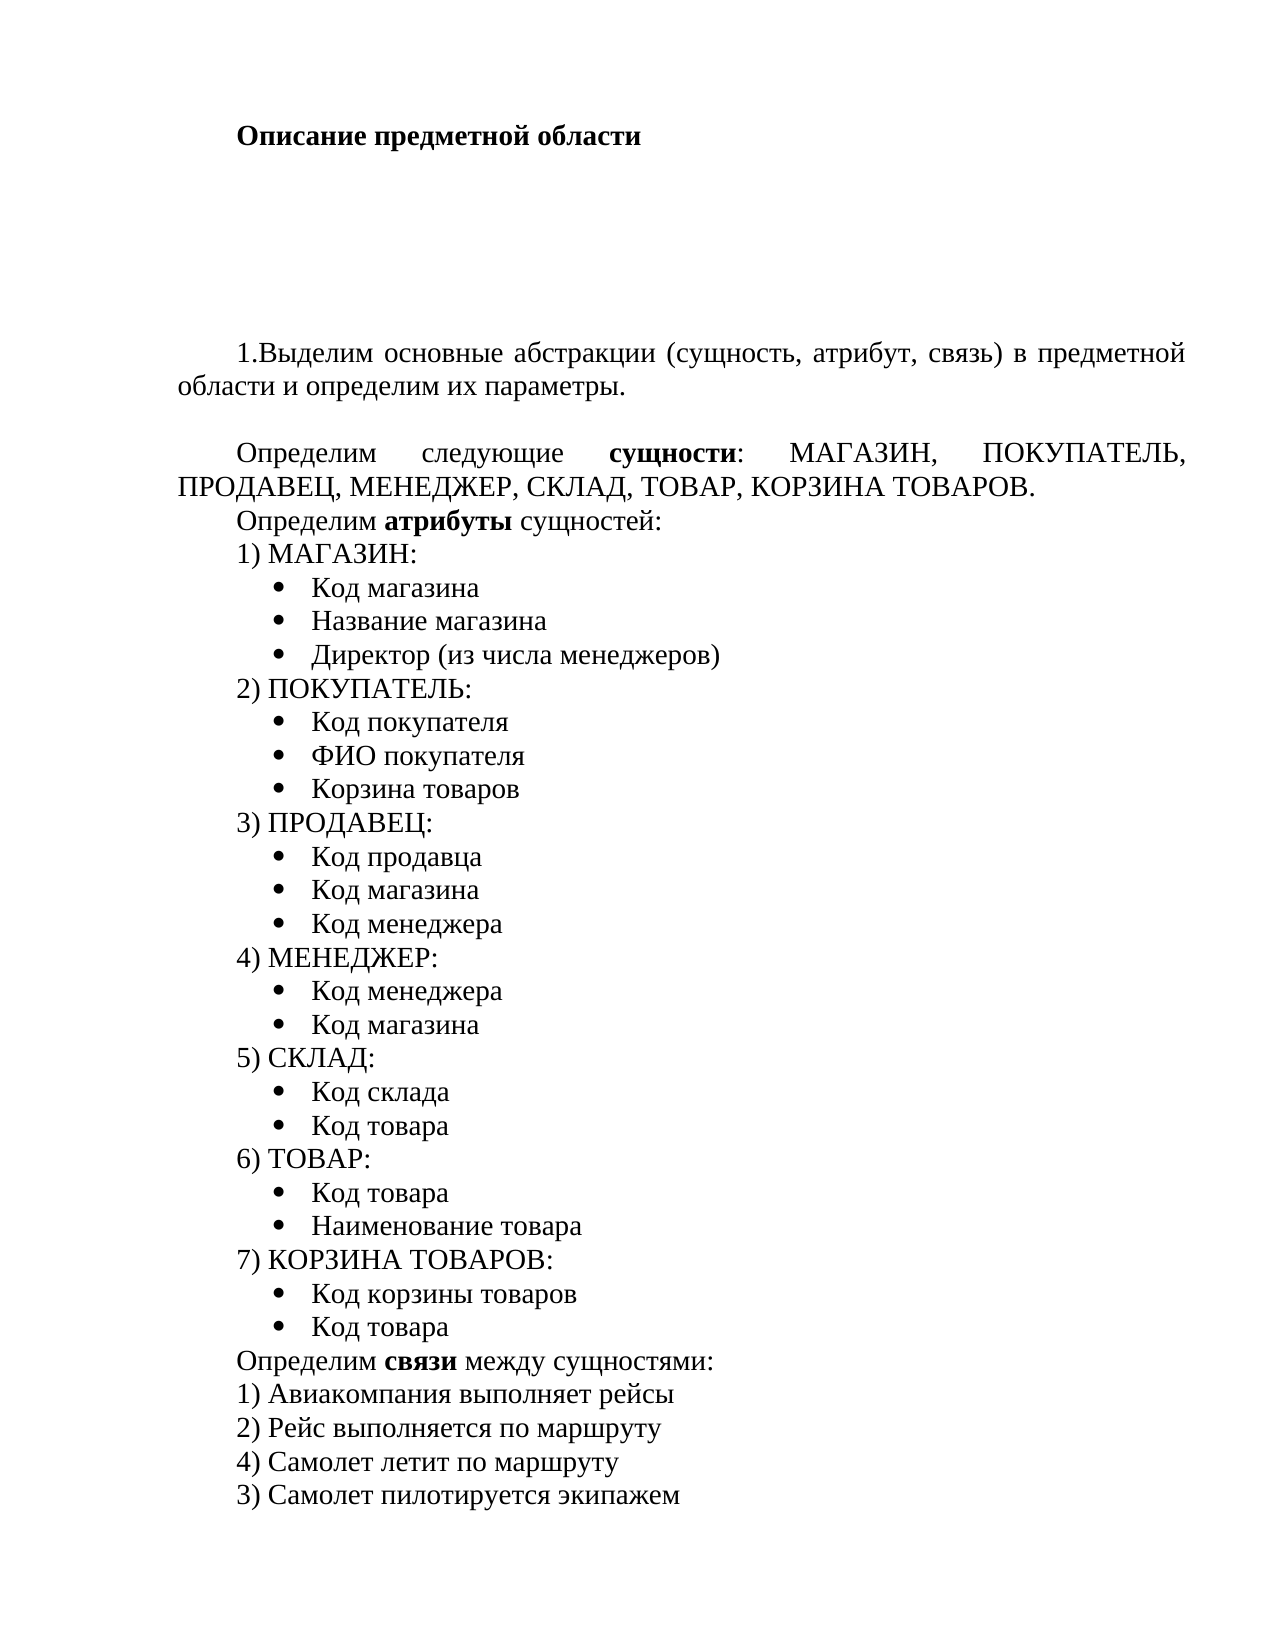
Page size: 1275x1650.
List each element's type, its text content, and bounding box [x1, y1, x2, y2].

text 7) КОРЗИНА ТОВАРОВ: [177, 1242, 1186, 1276]
text 1.Выделим основные абстракции (сущность, атрибут, связь) в предметной области и определим их параметры. [177, 335, 1186, 402]
list Код покупателя [274, 704, 1186, 738]
text 6) ТОВАР: [177, 1141, 1186, 1175]
text 1) МАГАЗИН: [236, 536, 1186, 570]
text Определим связи между сущностями: [177, 1343, 1186, 1377]
text Определим атрибуты сущностей: [236, 503, 1186, 536]
list Код товара [274, 1108, 1186, 1141]
list Директор (из числа менеджеров) [274, 637, 1186, 671]
text 3) ПРОДАВЕЦ: [177, 805, 1186, 839]
text 3) Самолет пилотируется экипажем [177, 1477, 1186, 1511]
list ФИО покупателя [274, 738, 1186, 772]
list Название магазина [274, 603, 1186, 637]
text 1) Авиакомпания выполняет рейсы [177, 1377, 1186, 1410]
list Код продавца [274, 839, 1186, 872]
text 5) СКЛАД: [177, 1041, 1186, 1074]
text 4) МЕНЕДЖЕР: [177, 940, 1186, 973]
list Код товара [274, 1309, 1186, 1343]
list Код склада [274, 1074, 1186, 1108]
list Код магазина [274, 570, 1186, 603]
text 2) ПОКУПАТЕЛЬ: [236, 671, 1186, 704]
list Код корзины товаров [274, 1276, 1186, 1309]
list Наименование товара [274, 1208, 1186, 1242]
list Корзина товаров [274, 772, 1186, 805]
text Определим следующие сущности: МАГАЗИН, ПОКУПАТЕЛЬ, ПРОДАВЕЦ, МЕНЕДЖЕР, СКЛАД, ТОВАР, КОРЗИНА ТОВАРОВ. [177, 436, 1186, 503]
text 2) Рейс выполняется по маршруту [177, 1410, 1186, 1444]
text 4) Самолет летит по маршруту [177, 1444, 1186, 1477]
list Код менеджера [274, 973, 1186, 1007]
list Код менеджера [274, 906, 1186, 940]
list Код магазина [274, 872, 1186, 906]
text Описание предметной области [177, 118, 1186, 152]
list Код товара [274, 1175, 1186, 1208]
list Код магазина [274, 1007, 1186, 1041]
